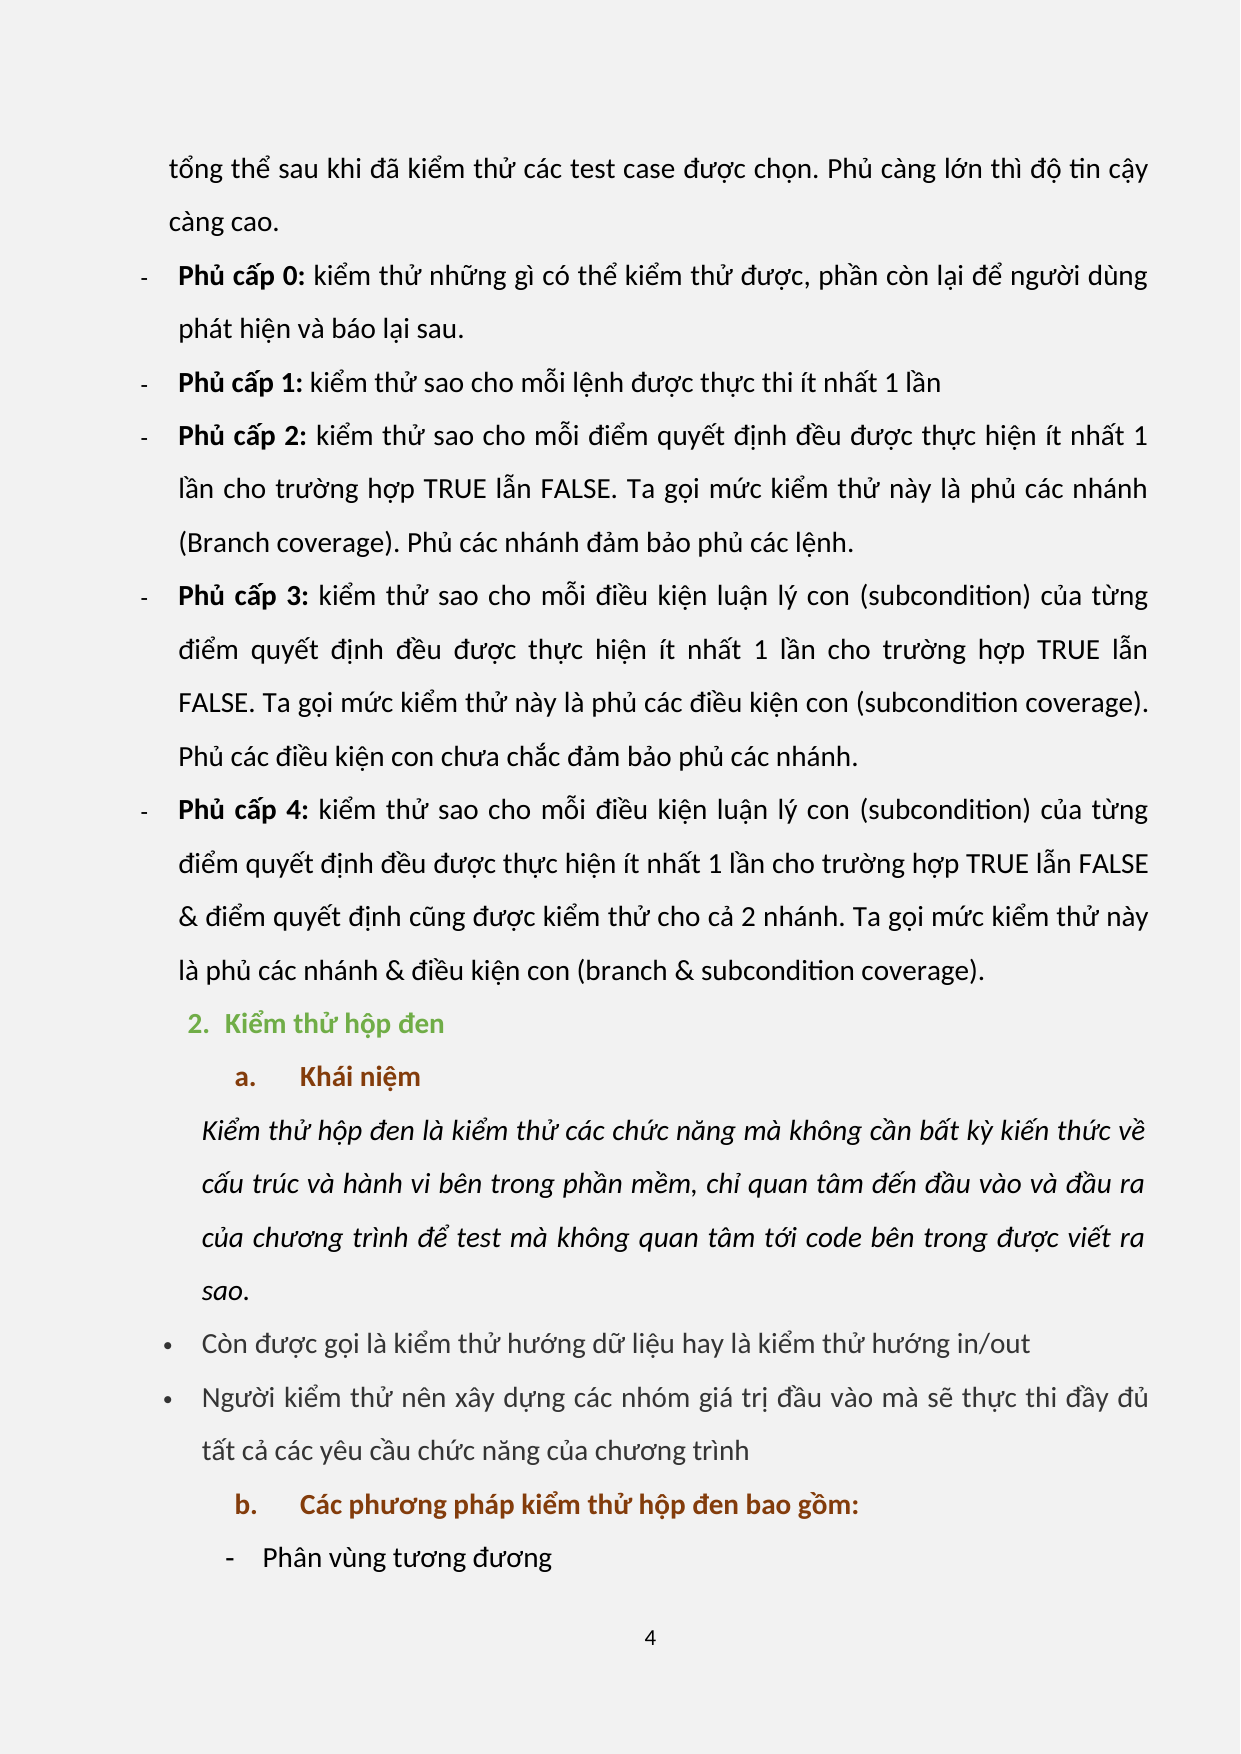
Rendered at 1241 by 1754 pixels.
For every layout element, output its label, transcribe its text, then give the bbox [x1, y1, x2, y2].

list Phủ cấp 2: kiểm thử sao cho mỗi điểm quyết định đều được thực hiện ít nhất 1 lần cho trường hợp TRUE lẫn FALSE. Ta gọi mức kiểm thử này là phủ các nhánh (Branch coverage). Phủ các nhánh đảm bảo phủ các lệnh. [141, 417, 1150, 560]
list Còn được gọi là kiểm thử hướng dữ liệu hay là kiểm thử hướng in/out [164, 1326, 1150, 1361]
list Phân vùng tương đương [225, 1539, 1150, 1575]
list Kiểm thử hộp đen [187, 1005, 1150, 1041]
list Phủ cấp 4: kiểm thử sao cho mỗi điều kiện luận lý con (subcondition) của từng điểm quyết định đều được thực hiện ít nhất 1 lần cho trường hợp TRUE lẫn FALSE & điểm quyết định cũng được kiểm thử cho cả 2 nhánh. Ta gọi mức kiểm thử này là phủ các nhánh & điều kiện con (branch & subcondition coverage). [141, 791, 1150, 987]
list Người kiểm thử nên xây dựng các nhóm giá trị đầu vào mà sẽ thực thi đầy đủ tất cả các yêu cầu chức năng của chương trình [164, 1379, 1150, 1468]
list Phủ cấp 0: kiểm thử những gì có thể kiểm thử được, phần còn lại để người dùng phát hiện và báo lại sau. [141, 257, 1150, 346]
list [150, 150, 1150, 239]
text Kiểm thử hộp đen là kiểm thử các chức năng mà không cần bất kỳ kiến thức về cấu trúc và hành vi bên trong phần mềm, chỉ quan tâm đến đầu vào và đầu ra của chương trình để test mà không quan tâm tới code bên trong được viết ra sao. [202, 1112, 1150, 1308]
list Phủ cấp 3: kiểm thử sao cho mỗi điều kiện luận lý con (subcondition) của từng điểm quyết định đều được thực hiện ít nhất 1 lần cho trường hợp TRUE lẫn FALSE. Ta gọi mức kiểm thử này là phủ các điều kiện con (subcondition coverage). Phủ các điều kiện con chưa chắc đảm bảo phủ các nhánh. [141, 577, 1150, 773]
list Khái niệm [234, 1058, 1150, 1094]
list Các phương pháp kiểm thử hộp đen bao gồm: [234, 1486, 1150, 1522]
list Phủ cấp 1: kiểm thử sao cho mỗi lệnh được thực thi ít nhất 1 lần [141, 364, 1150, 399]
